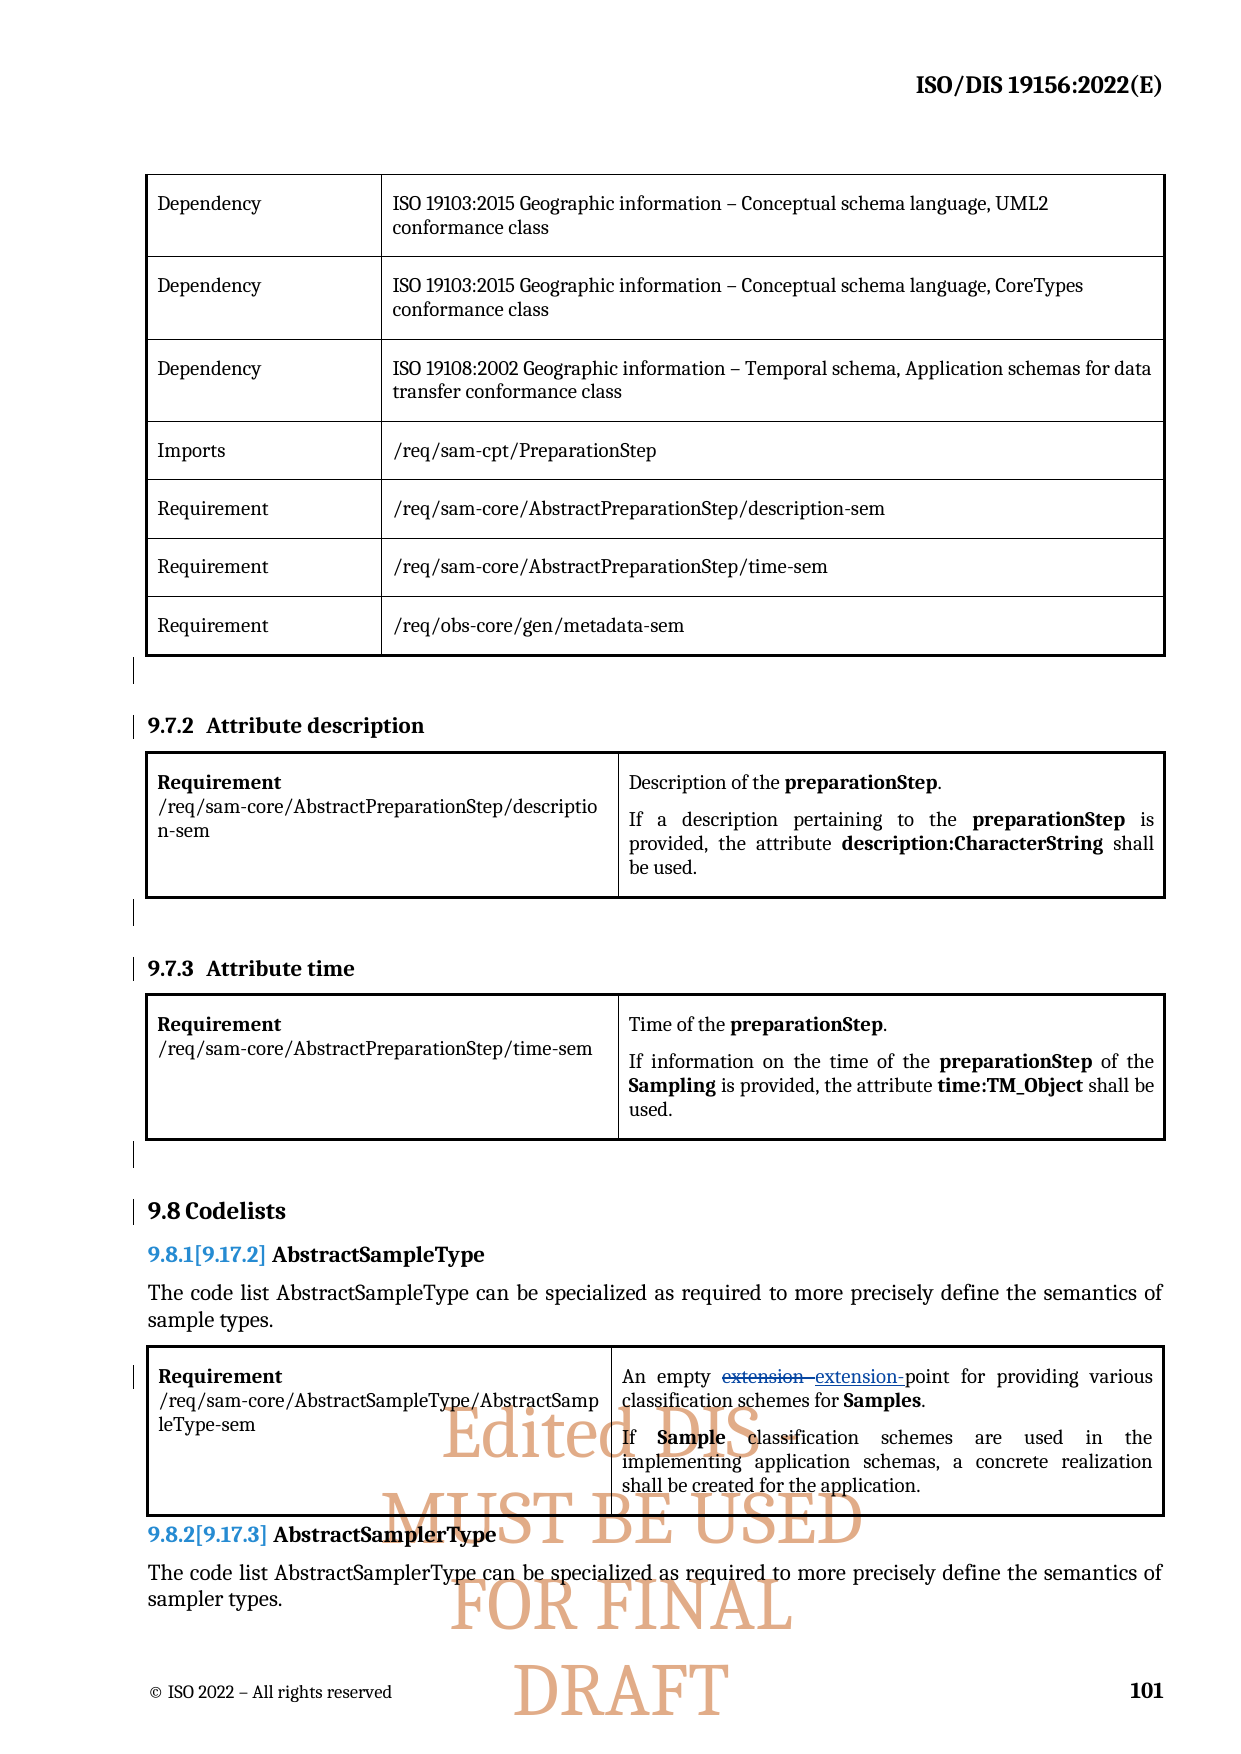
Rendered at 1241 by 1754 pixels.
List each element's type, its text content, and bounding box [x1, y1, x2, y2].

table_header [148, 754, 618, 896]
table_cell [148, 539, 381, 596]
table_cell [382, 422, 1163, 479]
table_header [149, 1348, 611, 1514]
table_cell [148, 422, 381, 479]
subtitle AbstractSampleType [148, 1243, 1163, 1267]
subtitle AbstractSamplerType [148, 1523, 1163, 1547]
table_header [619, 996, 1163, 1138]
text The code list AbstractSamplerType can be specialized as required to more precisely define the semantics of sampler types. [148, 1560, 1163, 1612]
text The code list AbstractSampleType can be specialized as required to more precisely define the semantics of sample types. [148, 1280, 1163, 1333]
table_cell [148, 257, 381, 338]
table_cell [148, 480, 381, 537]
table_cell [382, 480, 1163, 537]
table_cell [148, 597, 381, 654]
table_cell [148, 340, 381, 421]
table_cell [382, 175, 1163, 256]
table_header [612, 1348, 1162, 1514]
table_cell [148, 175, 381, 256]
subtitle Attribute description [148, 715, 1163, 739]
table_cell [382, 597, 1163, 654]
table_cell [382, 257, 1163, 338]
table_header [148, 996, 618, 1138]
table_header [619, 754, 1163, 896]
subtitle Codelists [148, 1199, 1163, 1225]
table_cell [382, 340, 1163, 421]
subtitle Attribute time [148, 957, 1163, 981]
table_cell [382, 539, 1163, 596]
